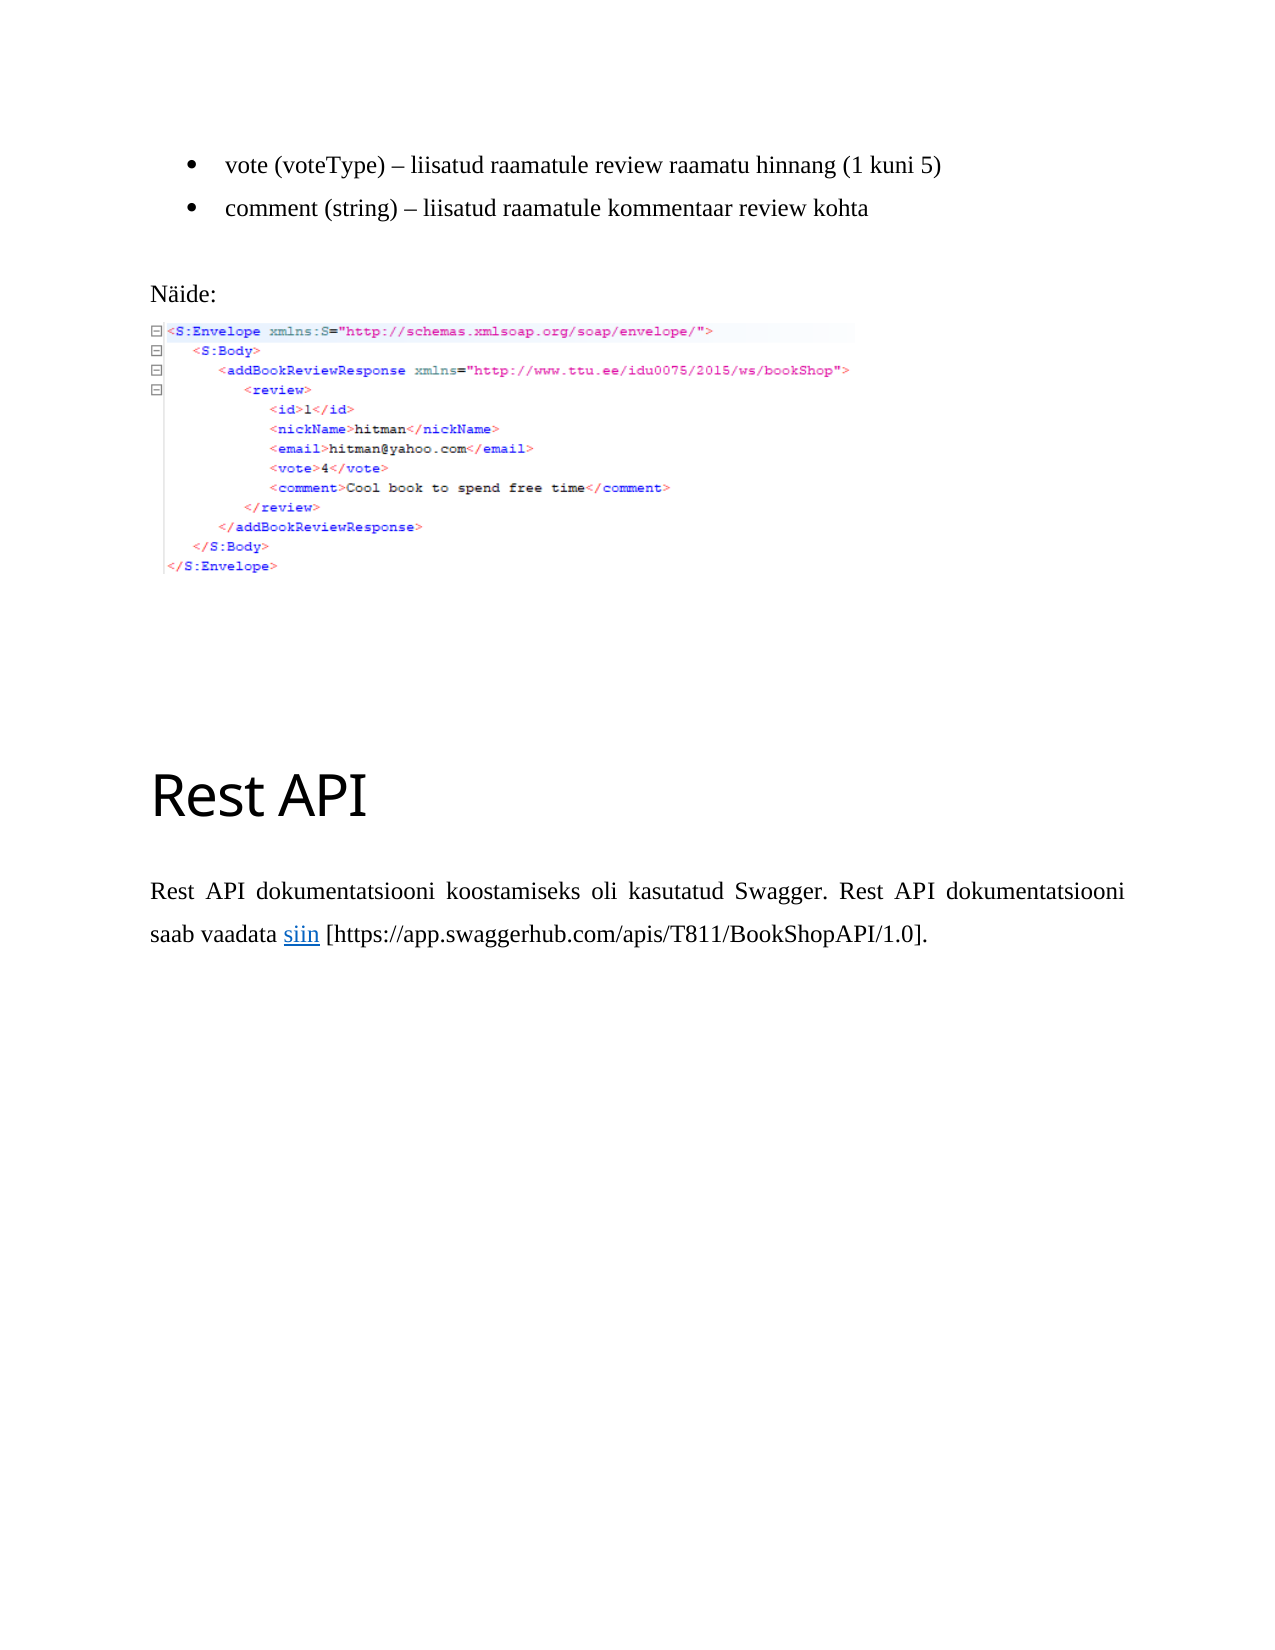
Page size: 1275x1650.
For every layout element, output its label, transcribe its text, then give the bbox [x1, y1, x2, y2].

text Rest API dokumentatsiooni koostamiseks oli kasutatud Swagger. Rest API dokumentatsiooni saab vaadata siin [https://app.swaggerhub.com/apis/T811/BookShopAPI/1.0]. [150, 876, 1125, 948]
list vote (voteType) – liisatud raamatule review raamatu hinnang (1 kuni 5) [187, 150, 1125, 179]
text Näide: [150, 279, 1125, 308]
title Rest API [150, 754, 1125, 833]
picture [150, 322, 855, 574]
list comment (string) – liisatud raamatule kommentaar review kohta [187, 193, 1125, 222]
